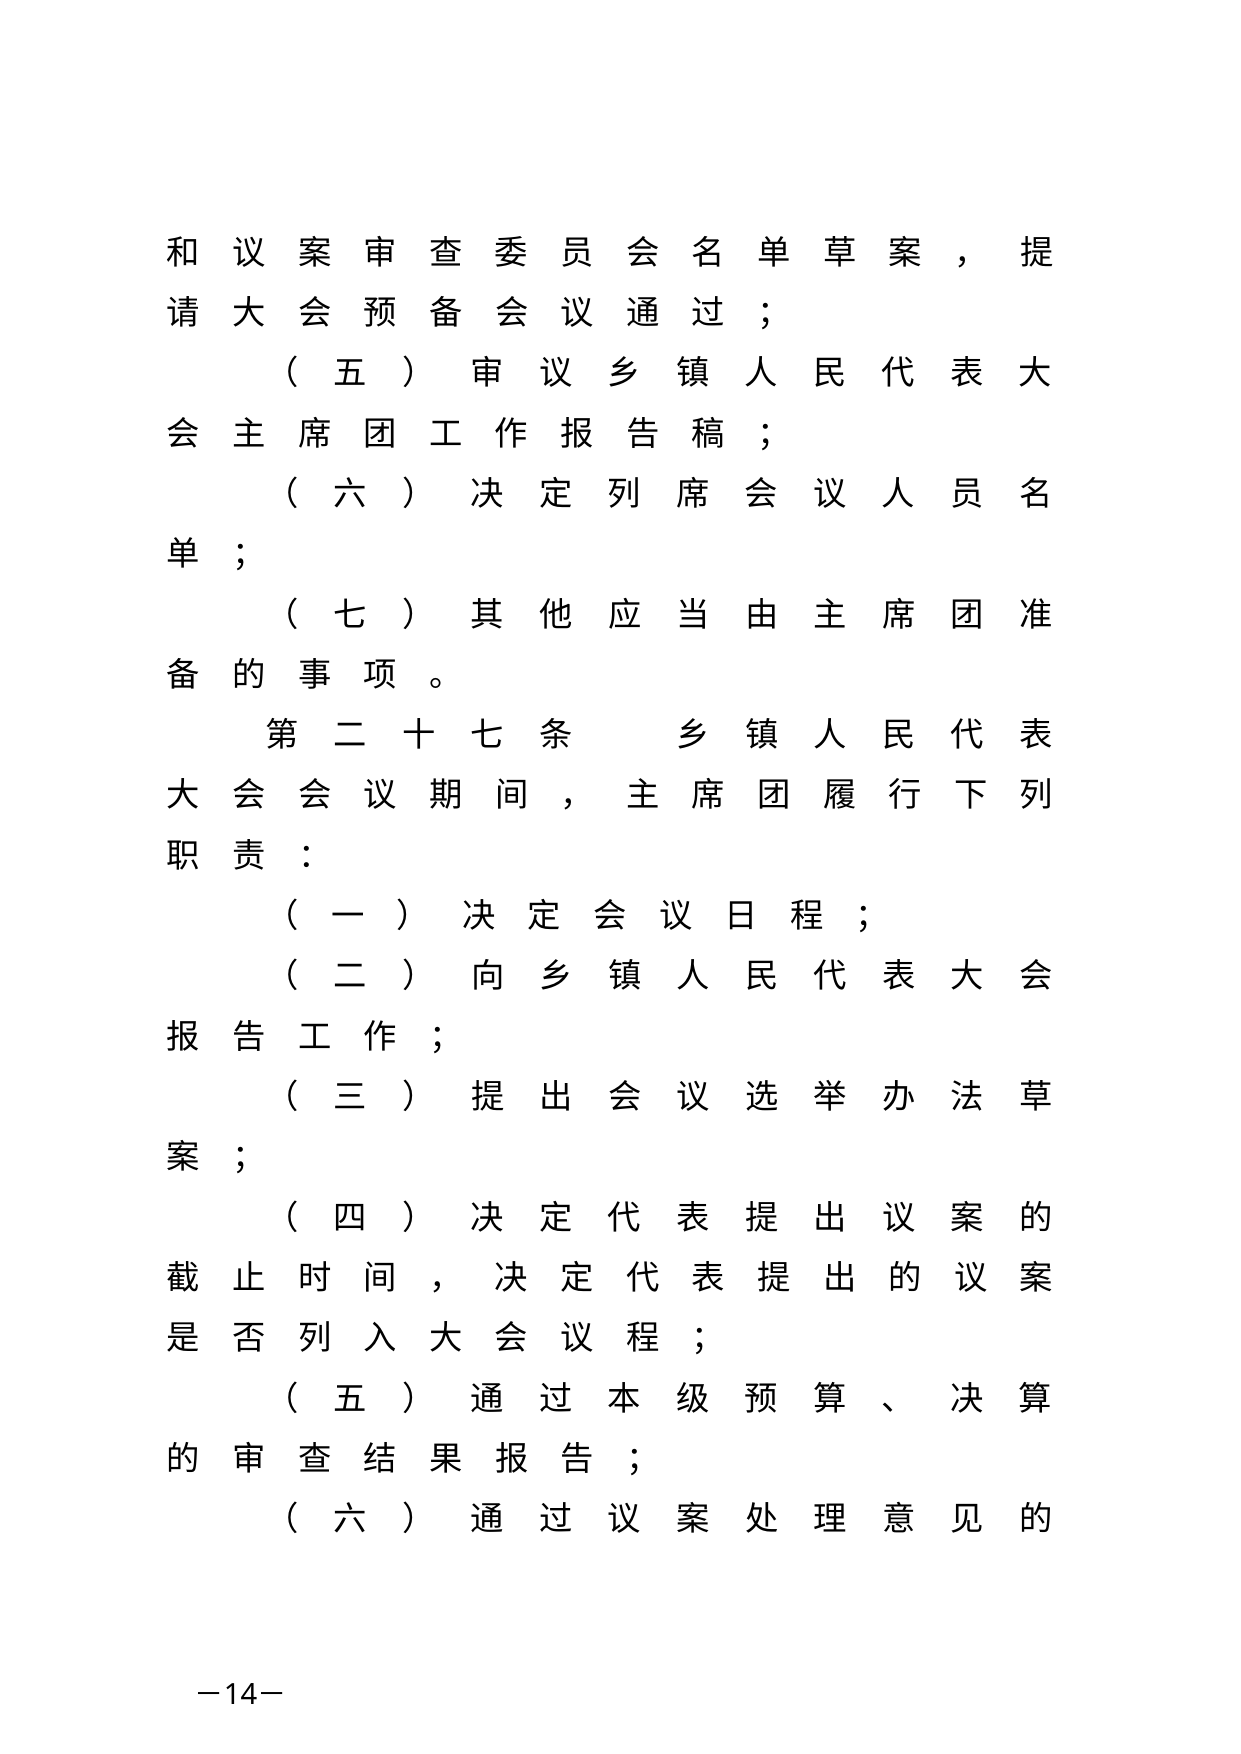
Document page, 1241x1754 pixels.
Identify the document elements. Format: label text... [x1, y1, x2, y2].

text （一）决定会议日程； [167, 883, 1085, 943]
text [167, 219, 1085, 340]
text （三）提出会议选举办法草案； [167, 1064, 1085, 1184]
text （五）审议乡镇人民代表大会主席团工作报告稿； [167, 340, 1085, 461]
text （七）其他应当由主席团准备的事项。 [167, 581, 1085, 702]
text （六）决定列席会议人员名单； [167, 461, 1085, 581]
text （二）向乡镇人民代表大会报告工作； [167, 943, 1085, 1064]
text 第二十七条 乡镇人民代表大会会议期间，主席团履行下列职责： [167, 702, 1085, 883]
text （六）通过议案处理意见的报告； [167, 1486, 1085, 1546]
text （四）决定代表提出议案的截止时间，决定代表提出的议案是否列入大会议程； [167, 1184, 1085, 1365]
text （五）通过本级预算、决算的审查结果报告； [167, 1365, 1085, 1486]
